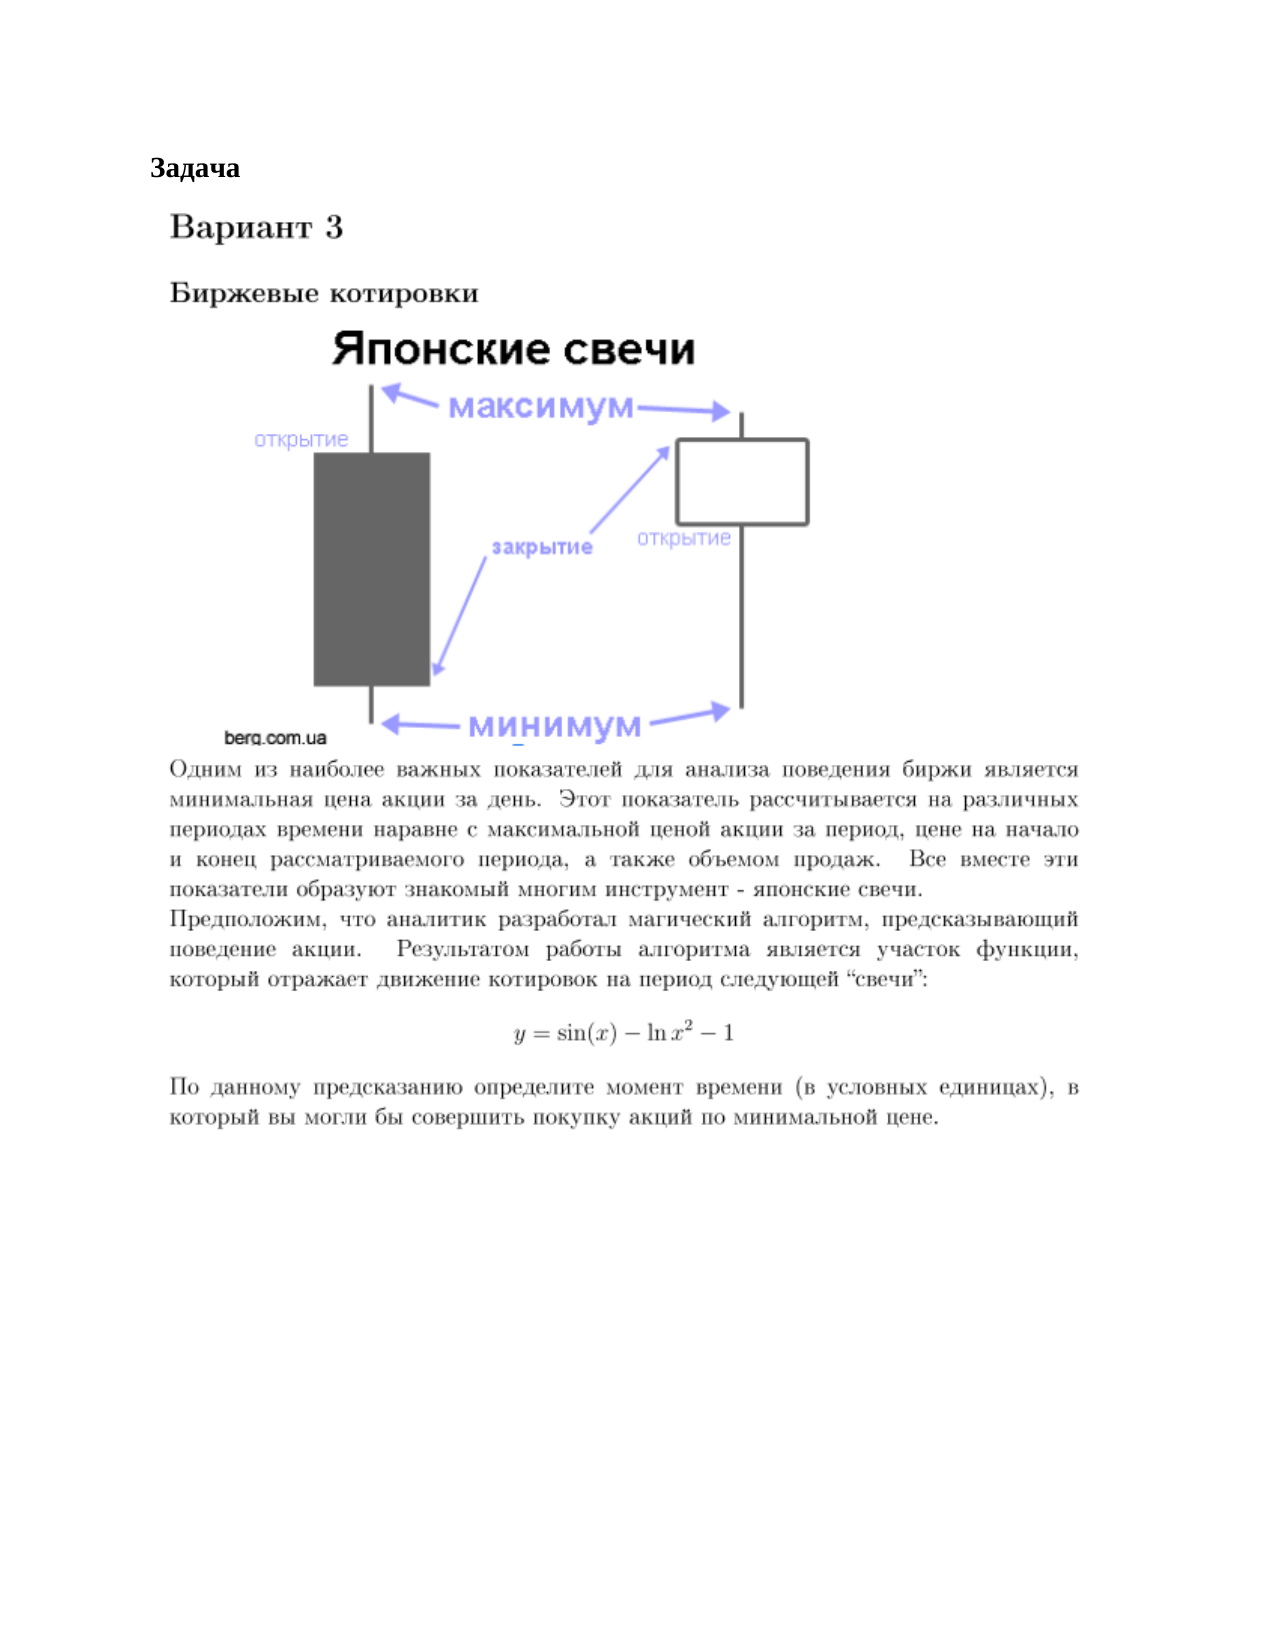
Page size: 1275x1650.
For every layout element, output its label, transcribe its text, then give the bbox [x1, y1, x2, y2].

picture [150, 185, 1125, 1170]
text Задача [150, 150, 1125, 185]
